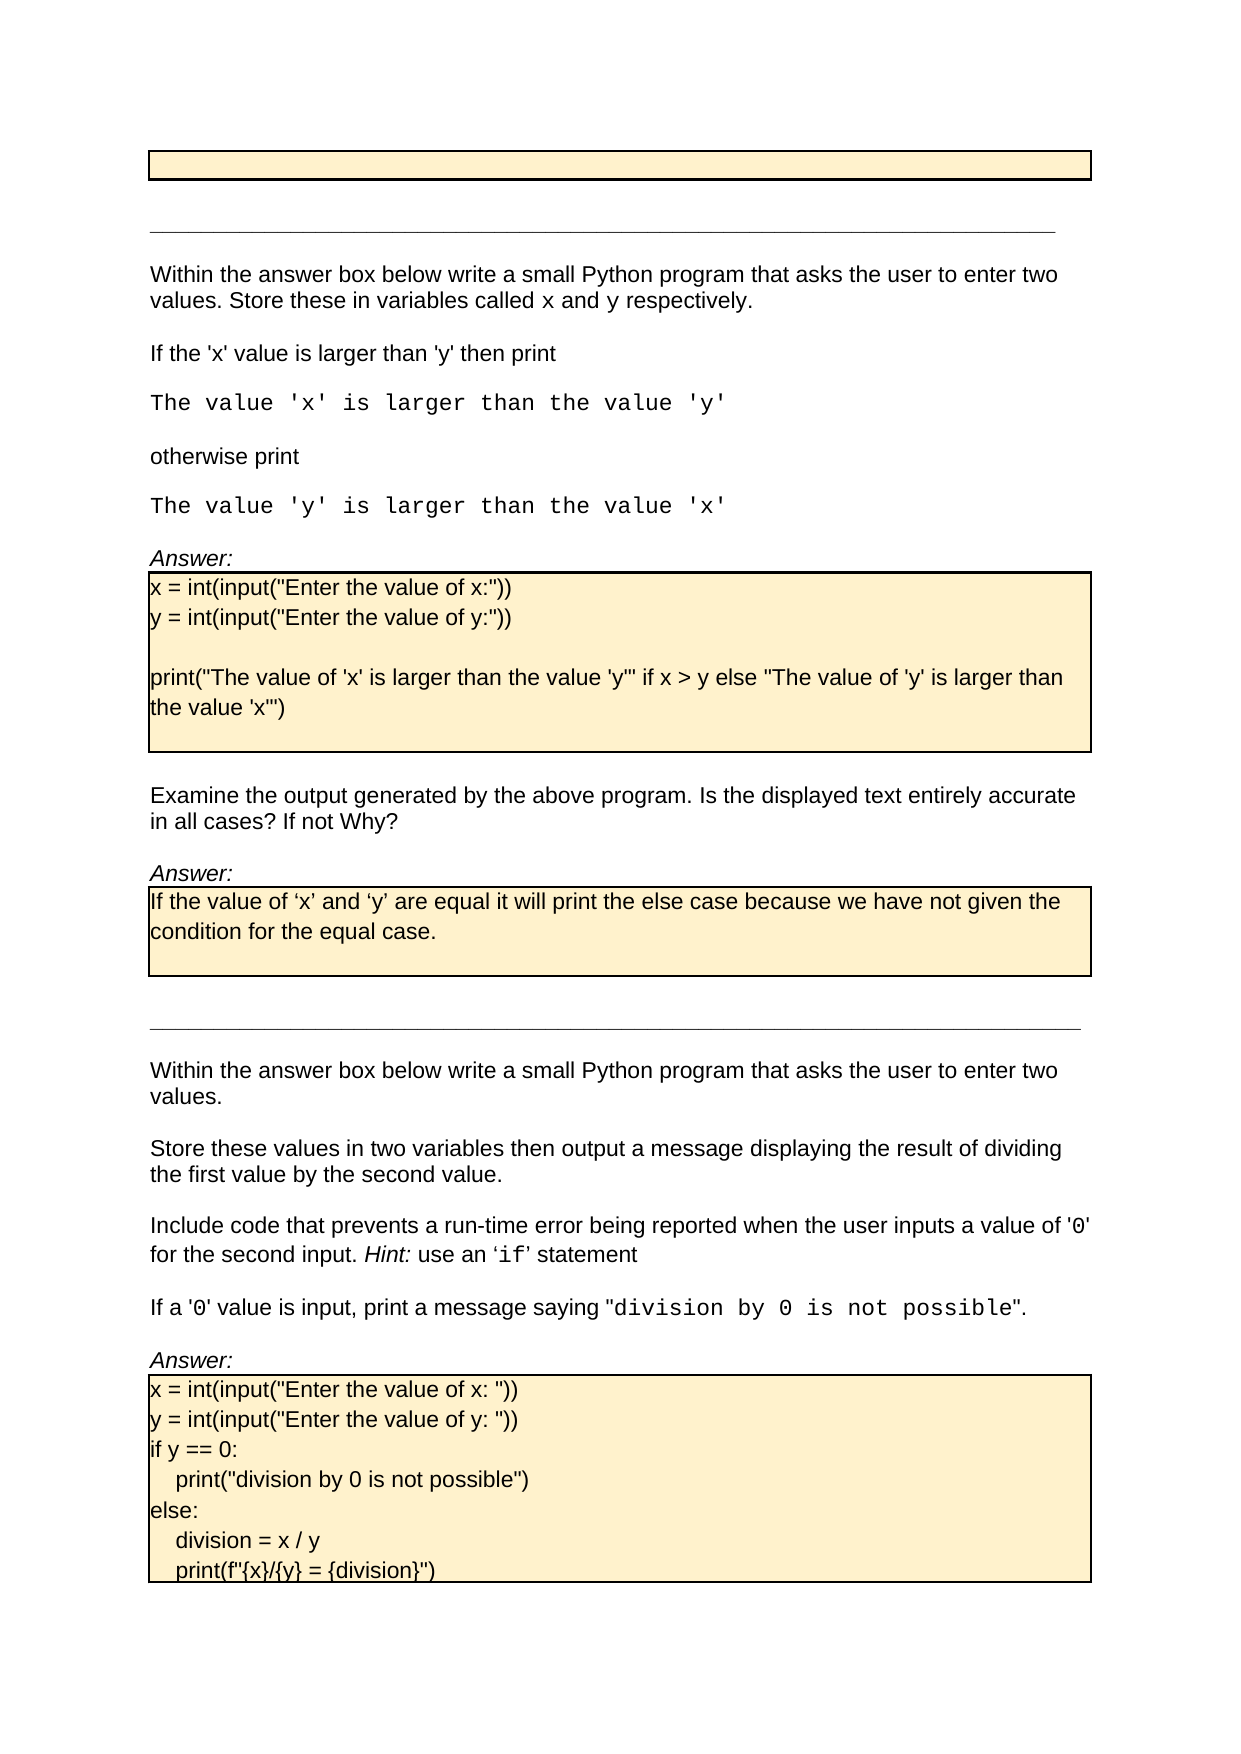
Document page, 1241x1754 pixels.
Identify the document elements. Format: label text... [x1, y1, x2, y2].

text Answer: [150, 545, 1090, 571]
text Store these values in two variables then output a message displaying the result of dividing the first value by the second value. [150, 1135, 1090, 1187]
text Answer: [150, 859, 1090, 886]
text The value 'y' is larger than the value 'x' [150, 494, 1090, 520]
text x = int(input("Enter the value of x: ")) [150, 1376, 1090, 1402]
text If a '0' value is input, print a message saying "division by 0 is not possible". [150, 1294, 1090, 1322]
text _________________________________________________________________________ [150, 1006, 1090, 1032]
text print("The value of 'x' is larger than the value 'y'" if x > y else "The value of 'y' is larger than the value 'x'") [150, 662, 1090, 721]
text if y == 0: [150, 1434, 1090, 1463]
text print("division by 0 is not possible") [150, 1464, 1090, 1493]
text else: [150, 1494, 1090, 1523]
text y = int(input("Enter the value of y:")) [150, 602, 1090, 630]
text print(f"{x}/{y} = {division}") [150, 1555, 1090, 1581]
text Examine the output generated by the above program. Is the displayed text entirely accurate in all cases? If not Why? [150, 782, 1090, 834]
text If the 'x' value is larger than 'y' then print [150, 340, 1090, 367]
text Answer: [150, 1347, 1090, 1374]
text Within the answer box below write a small Python program that asks the user to enter two values. [150, 1057, 1090, 1110]
text Include code that prevents a run-time error being reported when the user inputs a value of '0' for the second input. Hint: use an ‘if’ statement [150, 1212, 1090, 1269]
text If the value of ‘x’ and ‘y’ are equal it will print the else case because we have not given the condition for the equal case. [150, 888, 1090, 944]
text _______________________________________________________________________ [150, 209, 1090, 236]
text The value 'x' is larger than the value 'y' [150, 392, 1090, 418]
text y = int(input("Enter the value of y: ")) [150, 1404, 1090, 1432]
text x = int(input("Enter the value of x:")) [150, 574, 1090, 600]
text division = x / y [150, 1525, 1090, 1553]
text Within the answer box below write a small Python program that asks the user to enter two values. Store these in variables called x and y respectively. [150, 261, 1090, 315]
text otherwise print [150, 443, 1090, 469]
